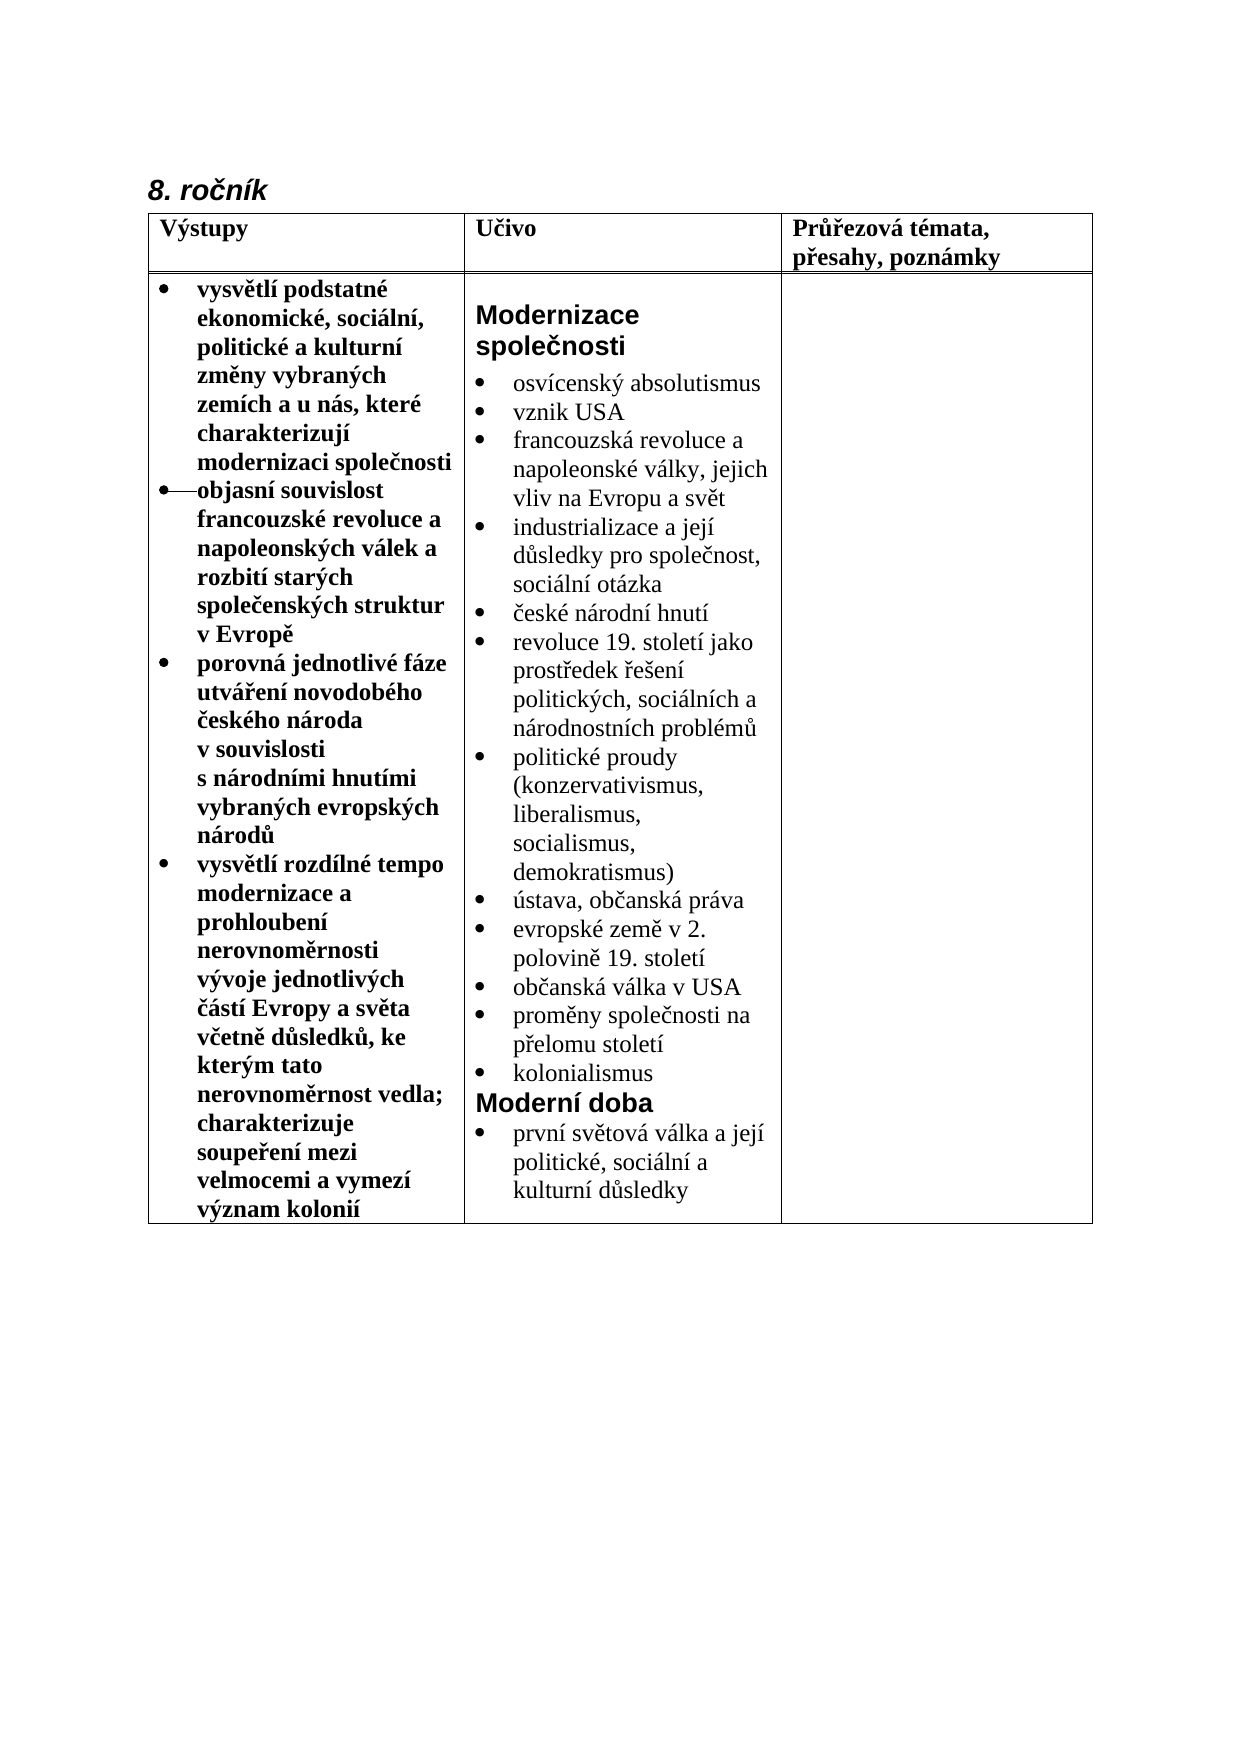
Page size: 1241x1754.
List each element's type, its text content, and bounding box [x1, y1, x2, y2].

table_header Výstupy [149, 214, 464, 271]
table_header Průřezová témata, přesahy, poznámky [782, 214, 1092, 271]
text 8. ročník [148, 173, 1093, 206]
table_cell Modernizace společnosti osvícenský absolutismus vznik USA francouzská revoluce a napoleonské války, jejich vliv na Evropu a svět industrializace a její důsledky pro společnost, sociální otázka české národní hnutí revoluce 19. století jako prostředek řešení politických, sociálních a národnostních problémů politické proudy (konzervativismus, liberalismus, socialismus, demokratismus) ústava, občanská práva evropské země v 2. polovině 19. století občanská válka v USA proměny společnosti na přelomu století kolonialismus Moderní doba první světová válka a její politické, sociální a kulturní důsledky [465, 274, 781, 1223]
table_cell vysvětlí podstatné ekonomické, sociální, politické a kulturní změny vybraných zemích a u nás, které charakterizují modernizaci společnosti objasní souvislost francouzské revoluce a napoleonských válek a rozbití starých společenských struktur v Evropě porovná jednotlivé fáze utváření novodobého českého národa v souvislosti s národními hnutími vybraných evropských národů vysvětlí rozdílné tempo modernizace a prohloubení nerovnoměrnosti vývoje jednotlivých částí Evropy a světa včetně důsledků, ke kterým tato nerovnoměrnost vedla; charakterizuje soupeření mezi velmocemi a vymezí význam kolonií [149, 274, 464, 1223]
table_cell [782, 274, 1092, 1223]
table_header Učivo [465, 214, 781, 271]
